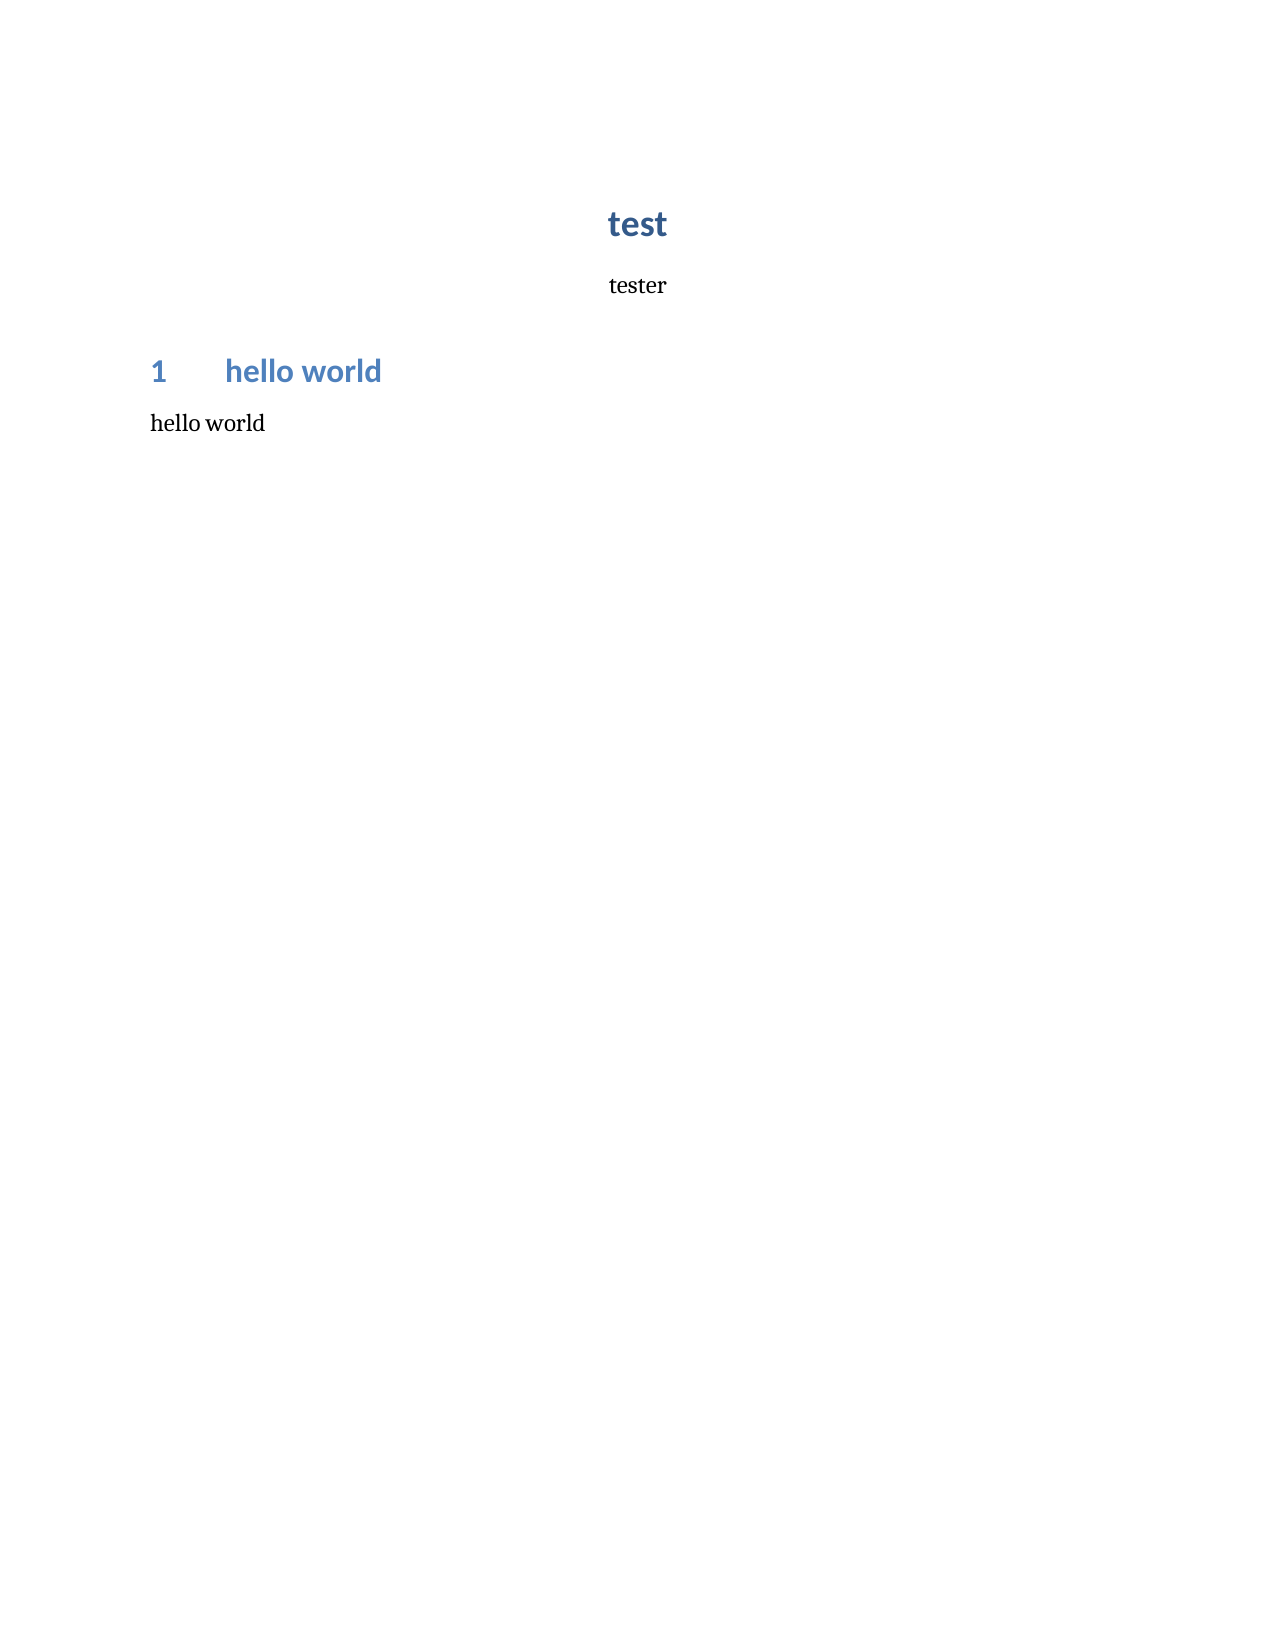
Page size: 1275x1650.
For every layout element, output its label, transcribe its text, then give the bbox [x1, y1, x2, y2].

text hello world [150, 409, 1125, 438]
subtitle 1 hello world [150, 349, 1125, 390]
title test [150, 200, 1125, 246]
text tester [150, 271, 1125, 299]
